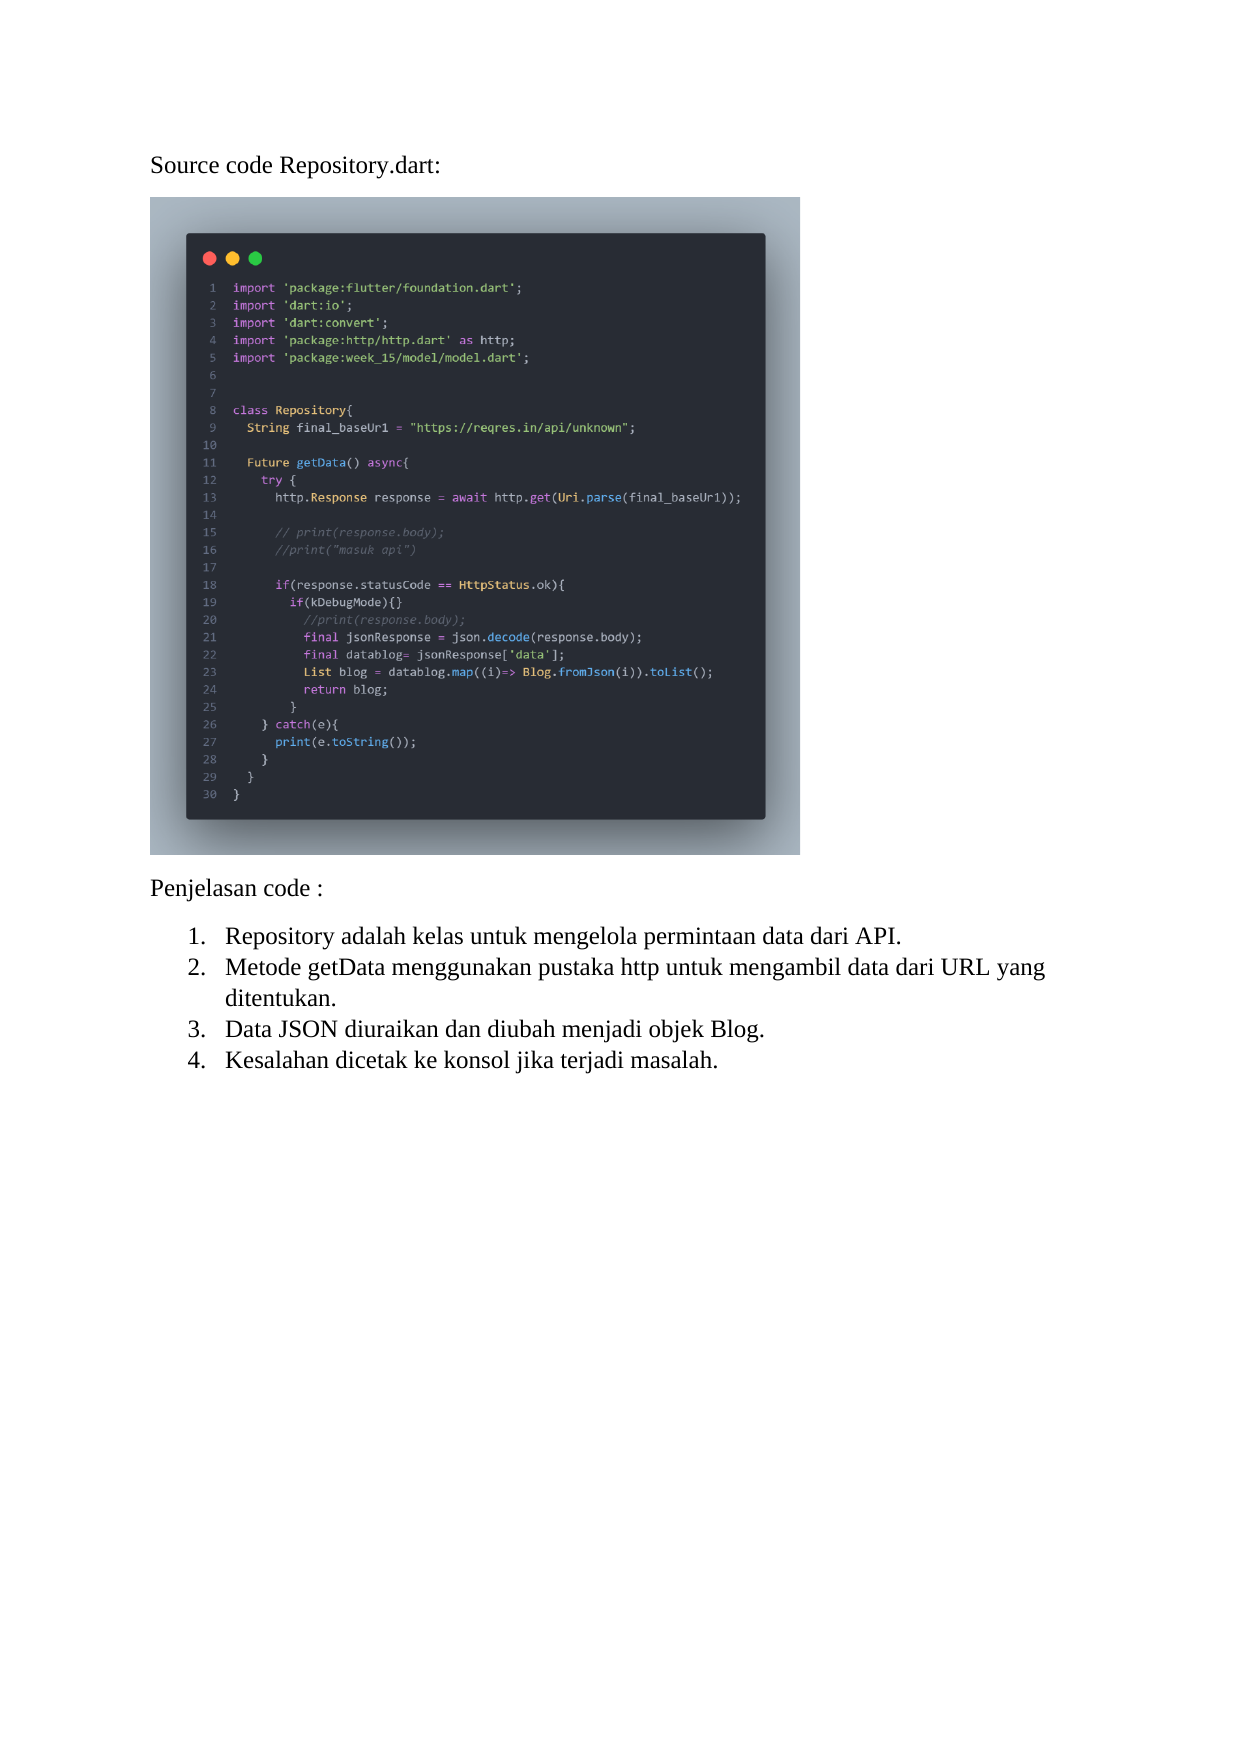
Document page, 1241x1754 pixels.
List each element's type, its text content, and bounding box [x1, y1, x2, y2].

text Source code Repository.dart: [150, 150, 1090, 179]
list Kesalahan dicetak ke konsol jika terjadi masalah. [187, 1045, 1090, 1074]
text Penjelasan code : [150, 873, 1090, 902]
list Metode getData menggunakan pustaka http untuk mengambil data dari URL yang ditentukan. [187, 952, 1090, 1012]
picture [150, 197, 801, 855]
list Repository adalah kelas untuk mengelola permintaan data dari API. [187, 921, 1090, 950]
list Data JSON diuraikan dan diubah menjadi objek Blog. [187, 1014, 1090, 1043]
